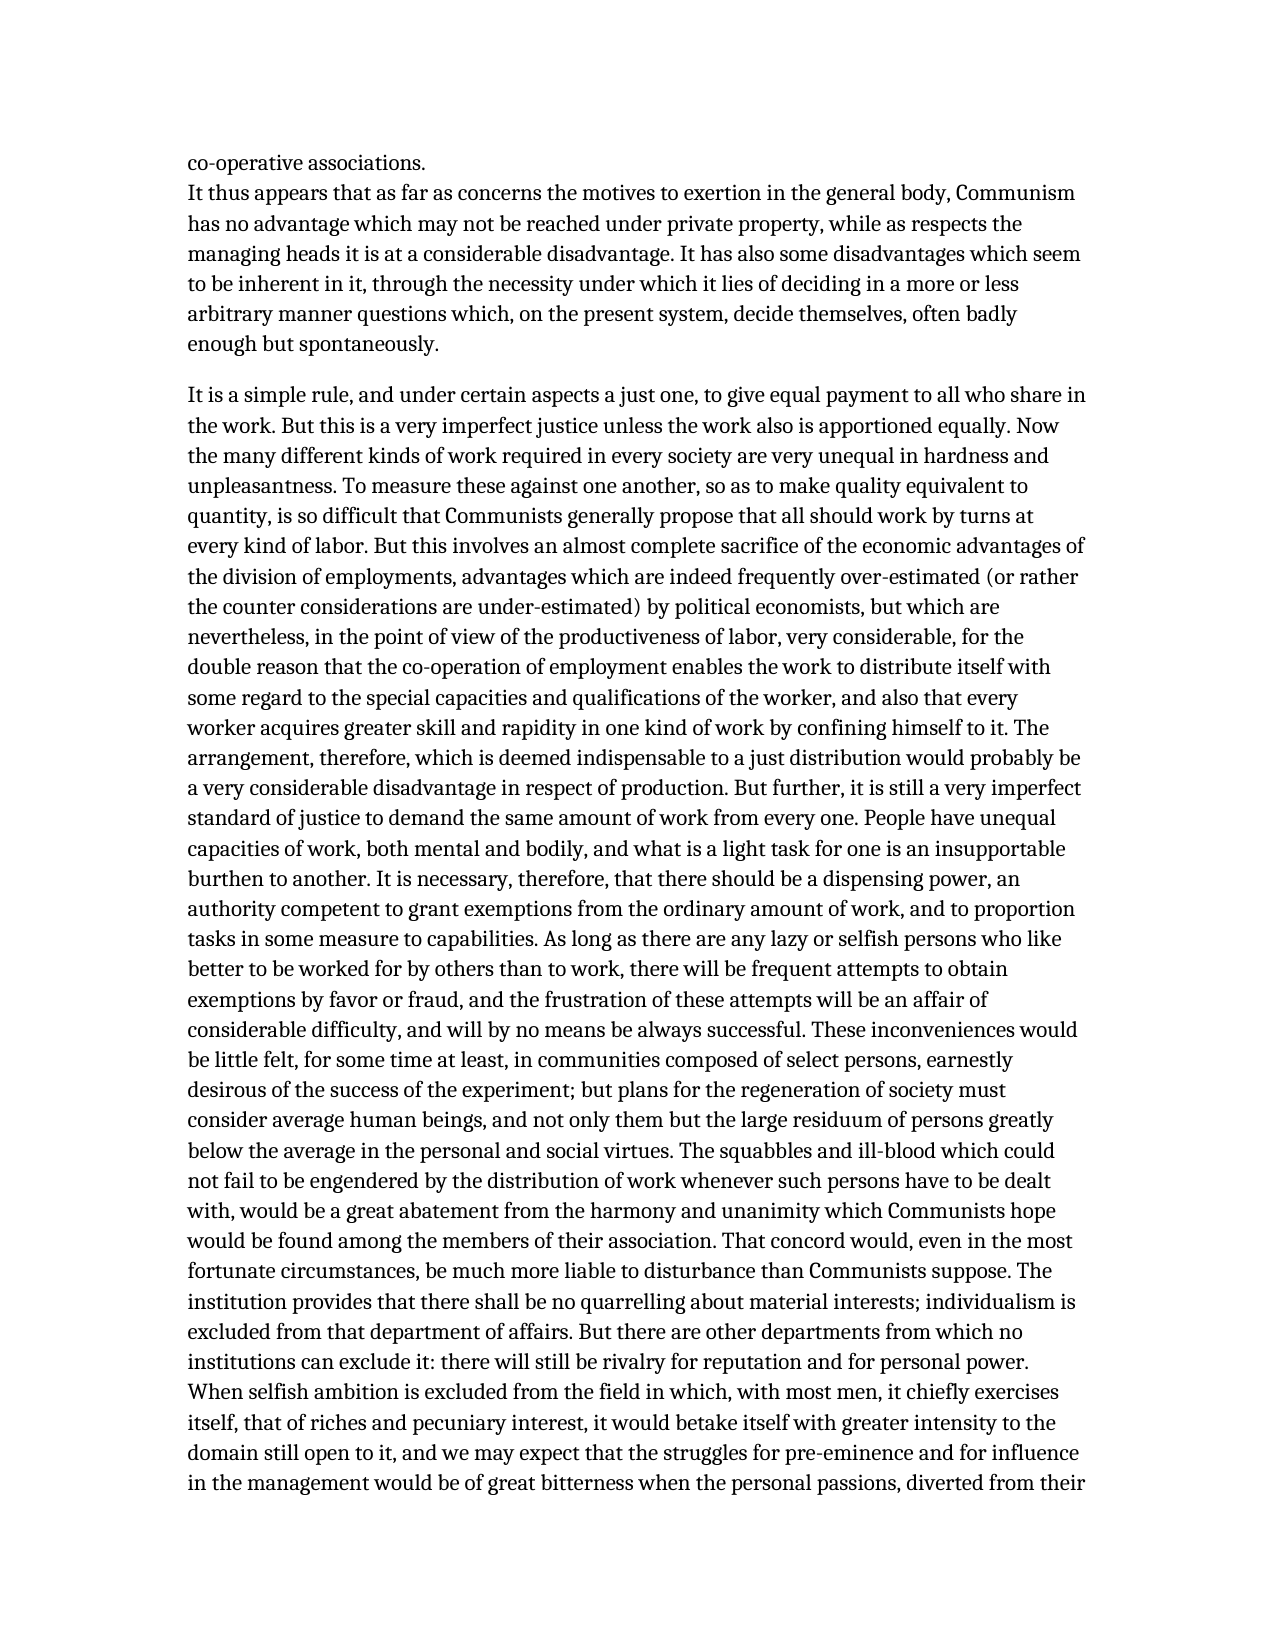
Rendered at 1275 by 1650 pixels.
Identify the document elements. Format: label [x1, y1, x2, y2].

text [187, 382, 1087, 1496]
text [187, 150, 1087, 358]
